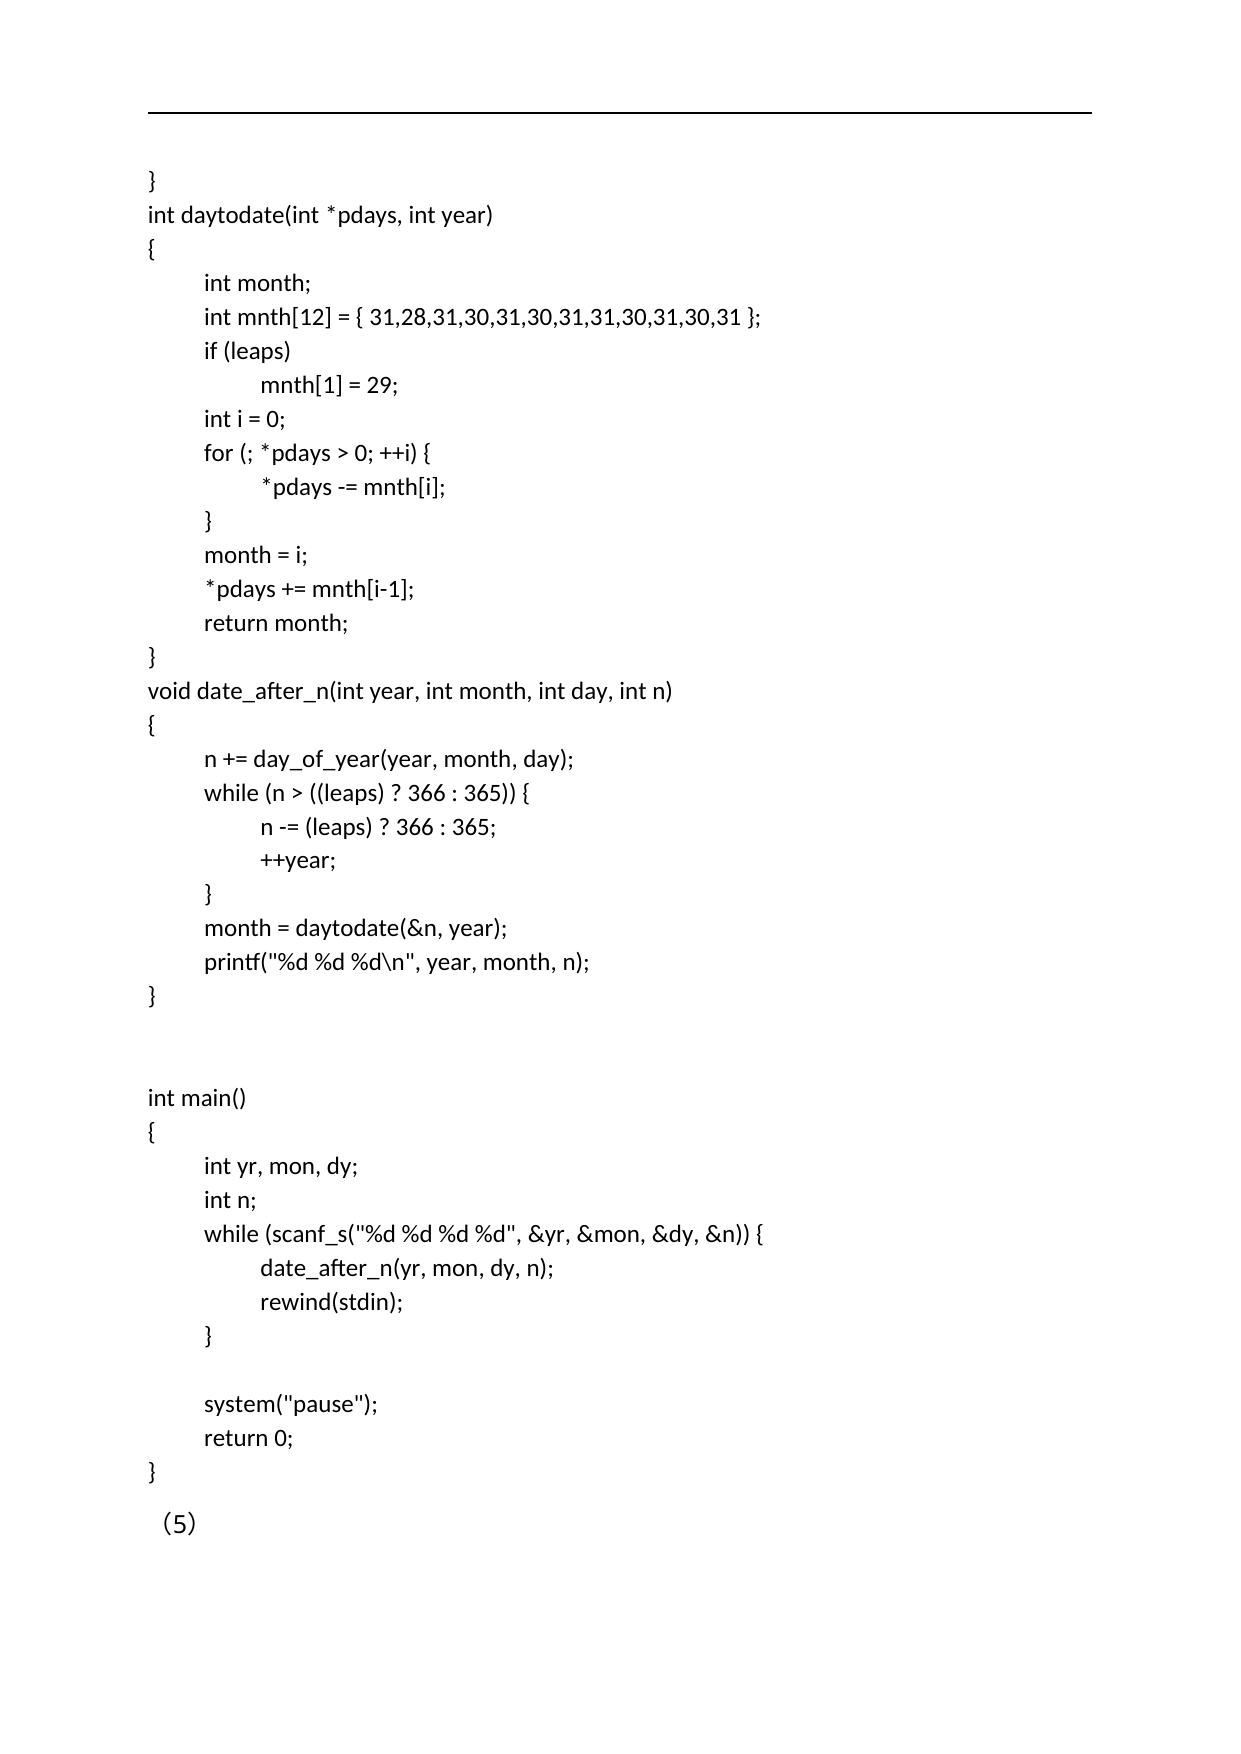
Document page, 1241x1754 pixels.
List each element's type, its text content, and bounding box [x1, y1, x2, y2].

text { [148, 1115, 1092, 1149]
text ++year; [260, 843, 1092, 877]
text month = i; [204, 537, 1092, 571]
text mnth[1] = 29; [260, 368, 1092, 402]
text int main() [148, 1081, 1092, 1115]
text int i = 0; [204, 402, 1092, 436]
text printf("%d %d %d\n", year, month, n); [204, 945, 1092, 979]
text system("pause"); [204, 1386, 1092, 1420]
text rewind(stdin); [260, 1284, 1092, 1318]
text } [204, 503, 1092, 537]
text } [148, 979, 1092, 1013]
text } [148, 164, 1092, 198]
text int n; [204, 1183, 1092, 1217]
text int month; [204, 266, 1092, 300]
text date_after_n(yr, mon, dy, n); [260, 1251, 1092, 1284]
text n += day_of_year(year, month, day); [204, 741, 1092, 775]
text while (n > ((leaps) ? 366 : 365)) { [204, 775, 1092, 809]
text *pdays += mnth[i-1]; [204, 571, 1092, 605]
text { [148, 707, 1092, 741]
text int yr, mon, dy; [204, 1149, 1092, 1183]
text month = daytodate(&n, year); [204, 911, 1092, 945]
text } [148, 1454, 1092, 1488]
text return month; [204, 605, 1092, 639]
text } [204, 1318, 1092, 1352]
text for (; *pdays > 0; ++i) { [204, 436, 1092, 469]
text } [204, 877, 1092, 911]
text return 0; [204, 1420, 1092, 1454]
text int mnth[12] = { 31,28,31,30,31,30,31,31,30,31,30,31 }; [204, 300, 1092, 334]
text *pdays -= mnth[i]; [260, 469, 1092, 503]
text } [148, 639, 1092, 673]
text int daytodate(int *pdays, int year) [148, 198, 1092, 232]
text void date_after_n(int year, int month, int day, int n) [148, 673, 1092, 707]
text while (scanf_s("%d %d %d %d", &yr, &mon, &dy, &n)) { [204, 1217, 1092, 1251]
text （5） [148, 1488, 1092, 1556]
text { [148, 232, 1092, 266]
text if (leaps) [204, 334, 1092, 368]
text n -= (leaps) ? 366 : 365; [260, 809, 1092, 843]
